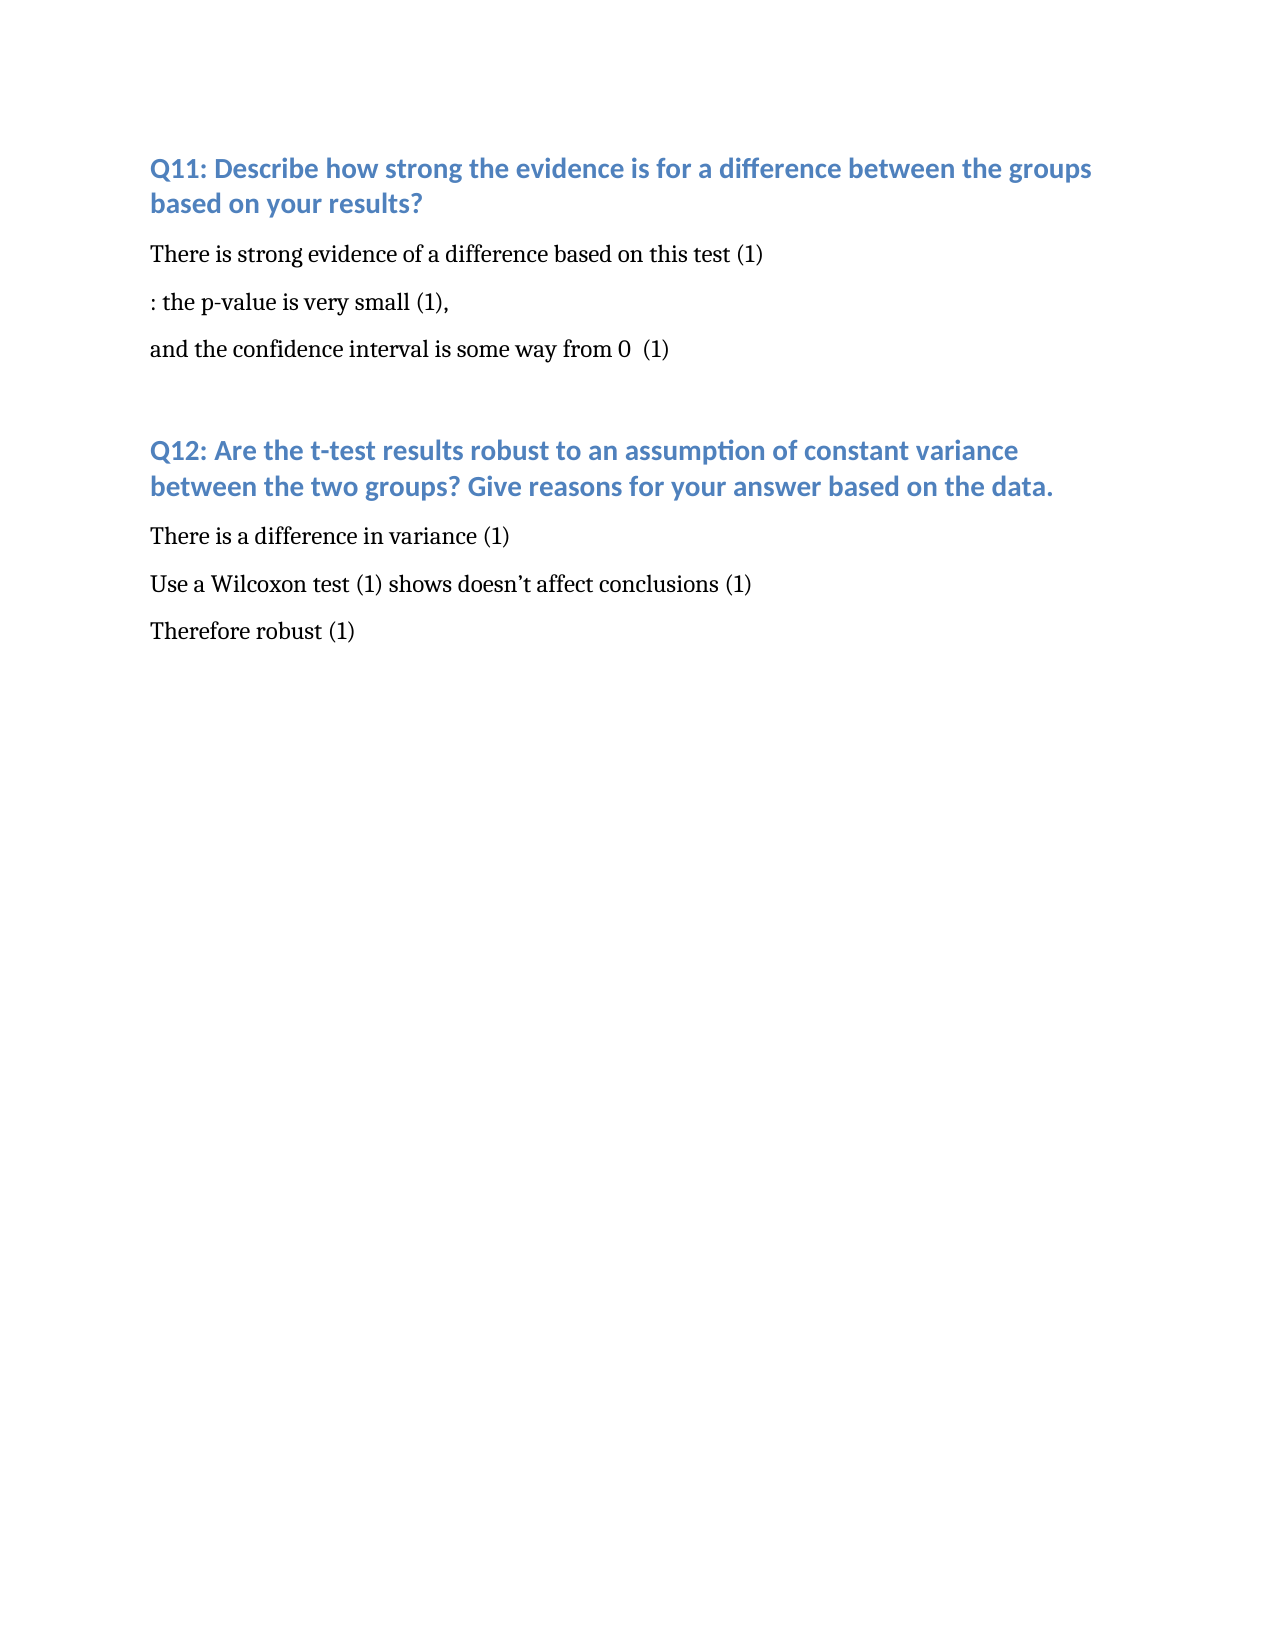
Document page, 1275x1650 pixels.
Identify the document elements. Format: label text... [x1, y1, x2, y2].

subtitle Q12: Are the t-test results robust to an assumption of constant variance between the two groups? Give reasons for your answer based on the data. [150, 432, 1125, 503]
text There is a difference in variance (1) [150, 522, 1125, 551]
text Use a Wilcoxon test (1) shows doesn’t affect conclusions (1) [150, 569, 1125, 598]
text Therefore robust (1) [150, 617, 1125, 646]
text and the confidence interval is some way from 0 (1) [150, 335, 1125, 364]
text : the p-value is very small (1), [150, 287, 1125, 316]
text There is strong evidence of a difference based on this test (1) [150, 240, 1125, 269]
subtitle Q11: Describe how strong the evidence is for a difference between the groups based on your results? [150, 150, 1125, 221]
